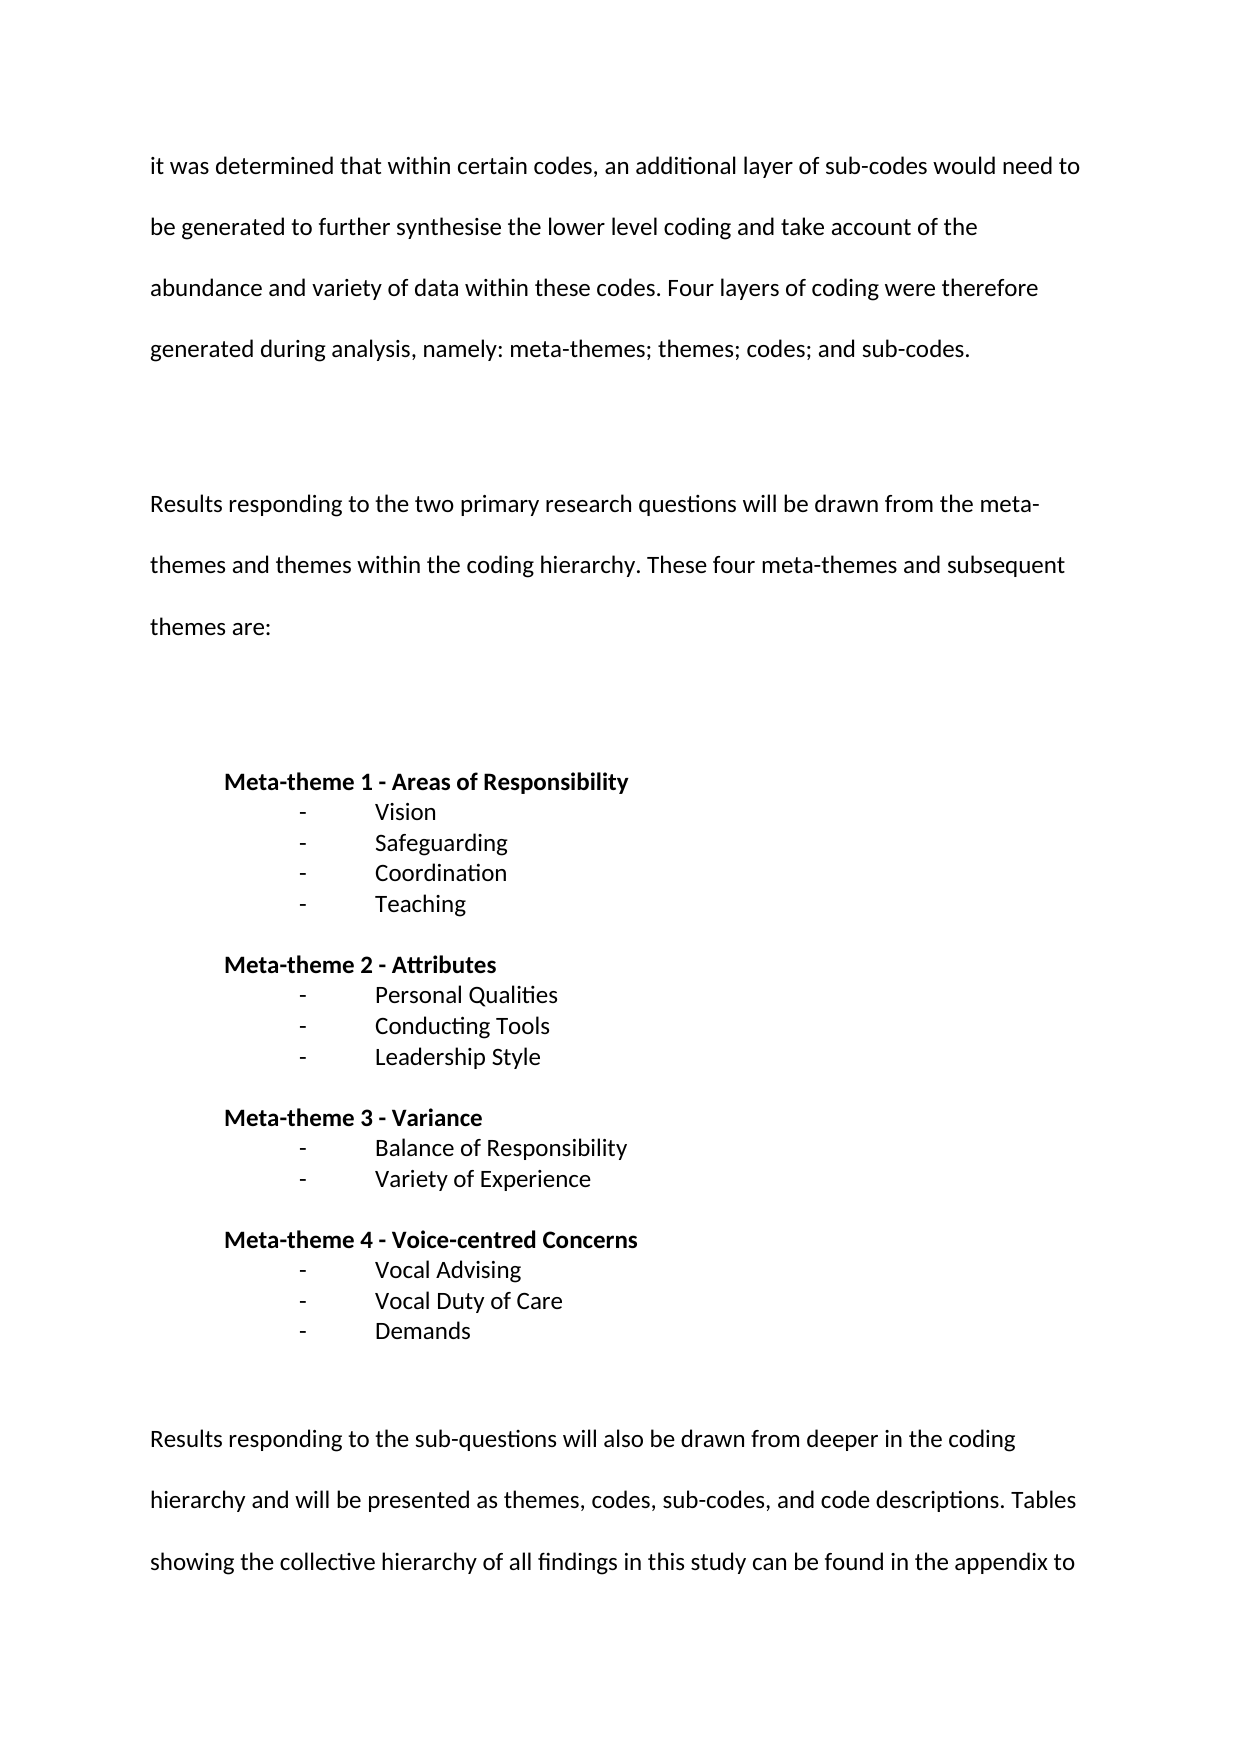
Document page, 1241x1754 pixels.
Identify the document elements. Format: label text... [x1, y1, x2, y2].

list Demands [225, 1315, 1090, 1346]
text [150, 150, 1090, 364]
list Safeguarding [225, 827, 1090, 858]
text Meta-theme 3 - Variance [150, 1102, 1090, 1132]
list Coordination [225, 858, 1090, 888]
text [150, 1424, 1090, 1576]
list Leadership Style [225, 1041, 1090, 1071]
list Personal Qualities [225, 980, 1090, 1010]
list Vocal Duty of Care [225, 1285, 1090, 1315]
list Balance of Responsibility [225, 1132, 1090, 1163]
text Meta-theme 4 - Voice-centred Concerns [150, 1224, 1090, 1254]
text Meta-theme 2 - Attributes [150, 949, 1090, 980]
list Vision [225, 797, 1090, 827]
text Results responding to the two primary research questions will be drawn from the meta-themes and themes within the coding hierarchy. These four meta-themes and subsequent themes are: [150, 488, 1090, 641]
list Conducting Tools [225, 1010, 1090, 1041]
list Vocal Advising [225, 1254, 1090, 1285]
text Meta-theme 1 - Areas of Responsibility [150, 766, 1090, 797]
list Variety of Experience [225, 1163, 1090, 1193]
list Teaching [225, 888, 1090, 919]
